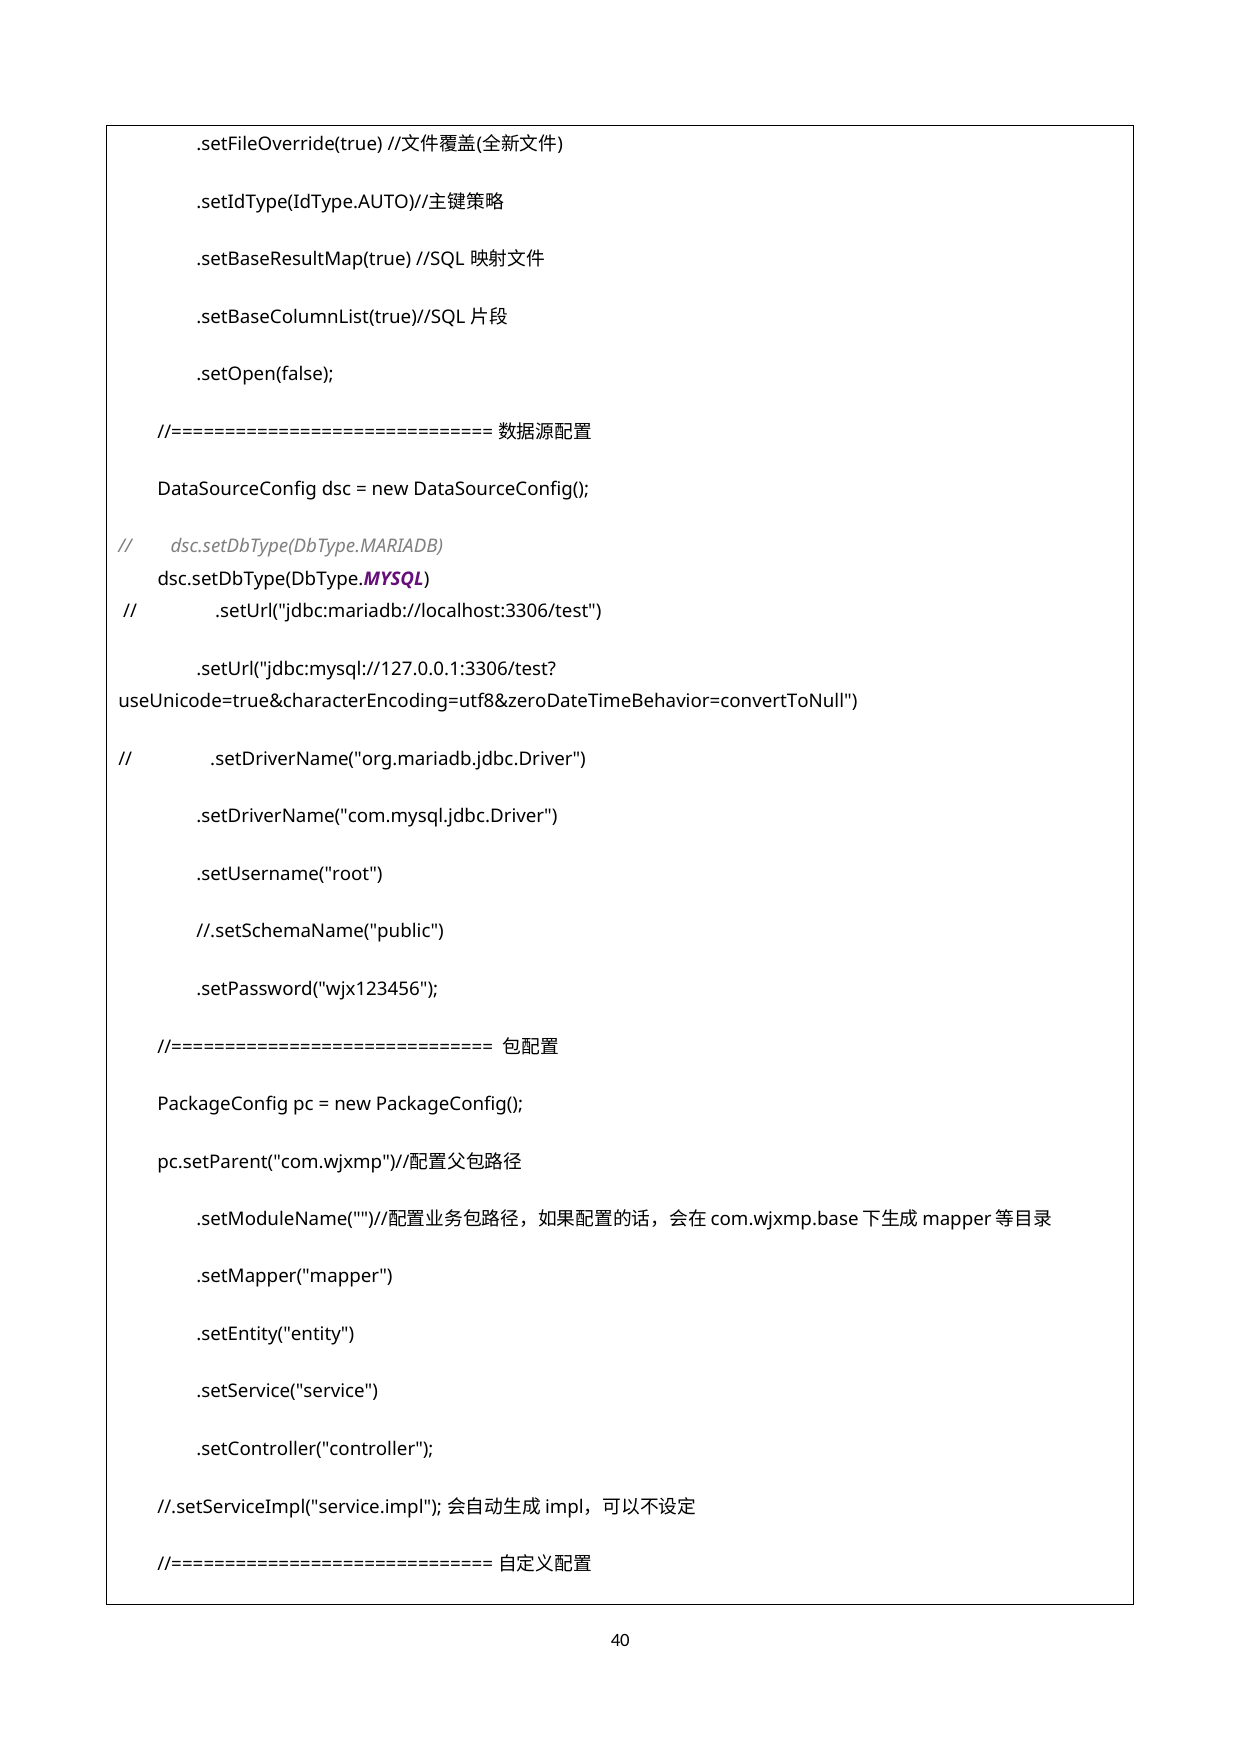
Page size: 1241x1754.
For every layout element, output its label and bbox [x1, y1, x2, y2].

table_header [107, 126, 1133, 1604]
